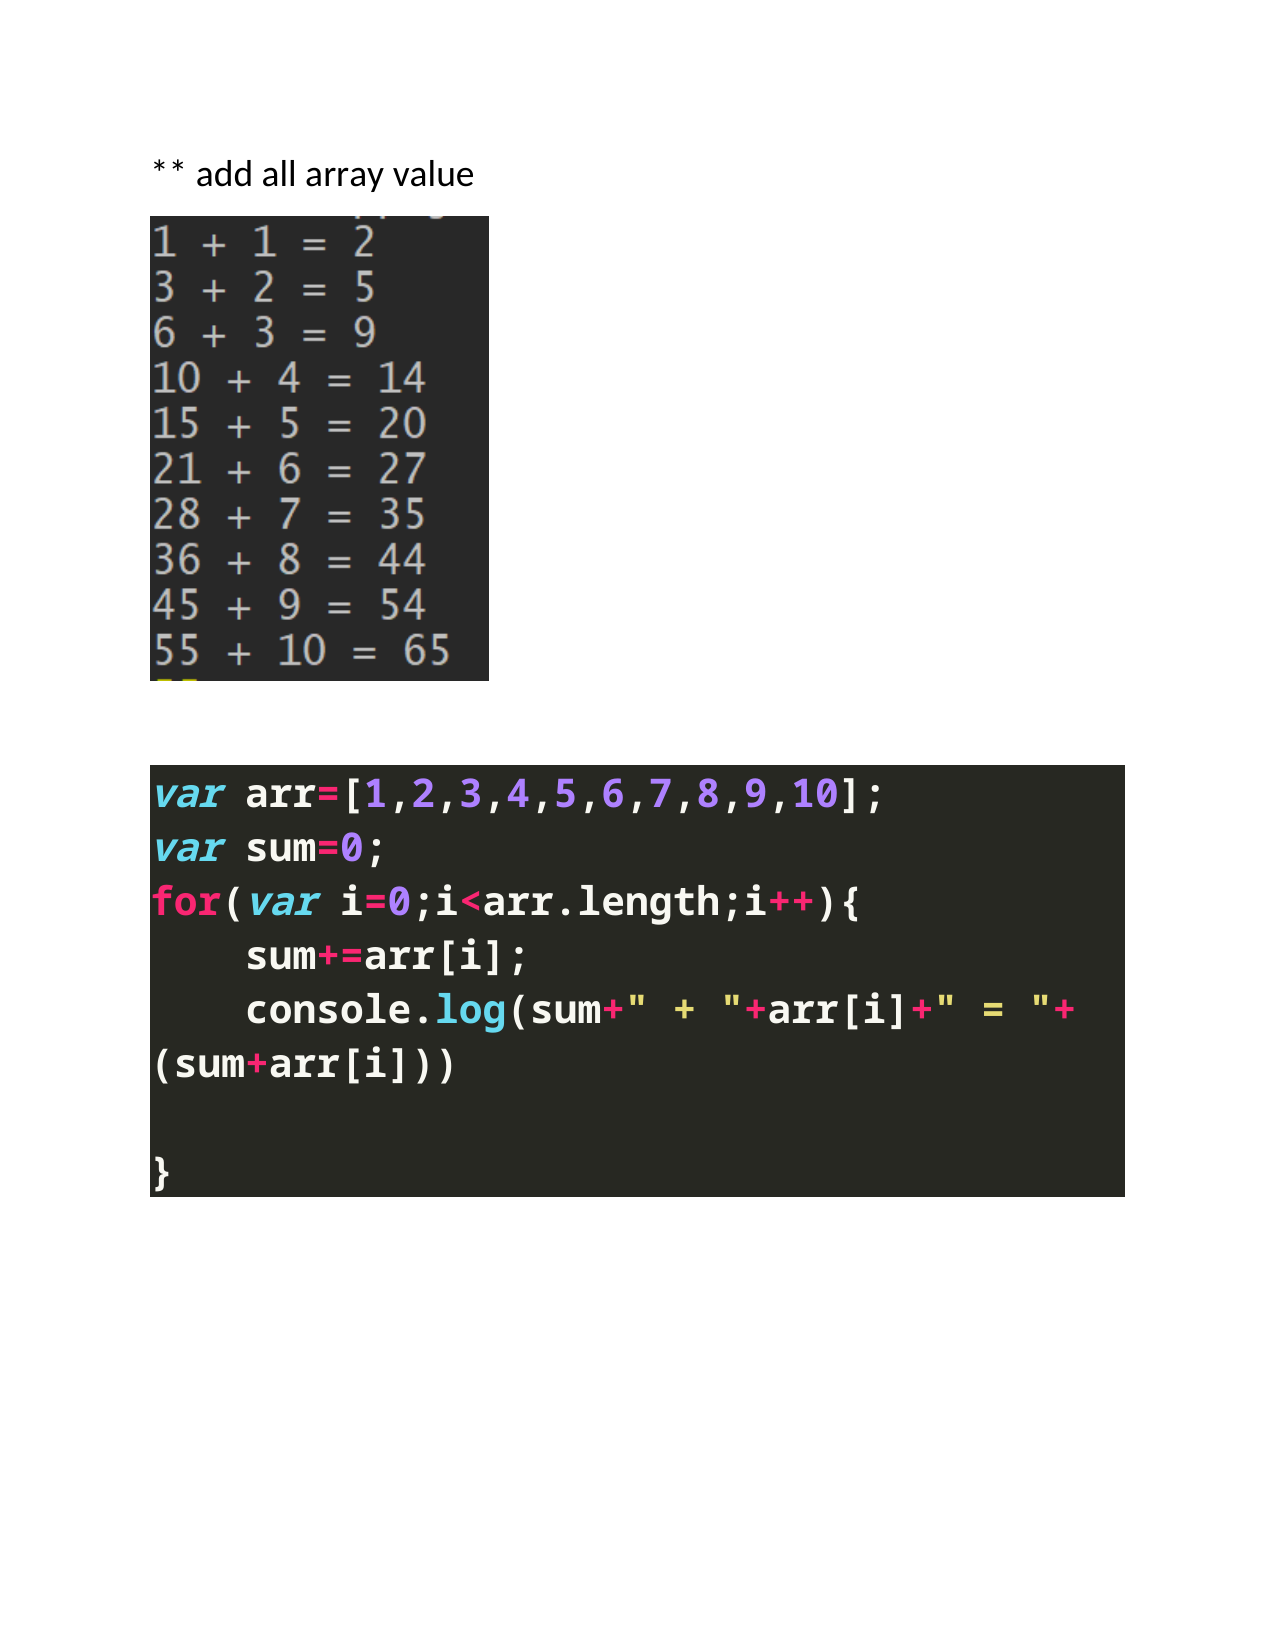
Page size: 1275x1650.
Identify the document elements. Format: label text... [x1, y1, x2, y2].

text sum+=arr[i]; [150, 927, 1125, 981]
text console.log(sum+" + "+arr[i]+" = "+(sum+arr[i])) [150, 981, 1125, 1089]
text } [150, 1143, 1125, 1197]
text var sum=0; [150, 819, 1125, 873]
text ** add all array value [150, 150, 1125, 196]
text for(var i=0;i<arr.length;i++){ [150, 873, 1125, 927]
text var arr=[1,2,3,4,5,6,7,8,9,10]; [150, 765, 1125, 819]
picture [150, 216, 489, 681]
